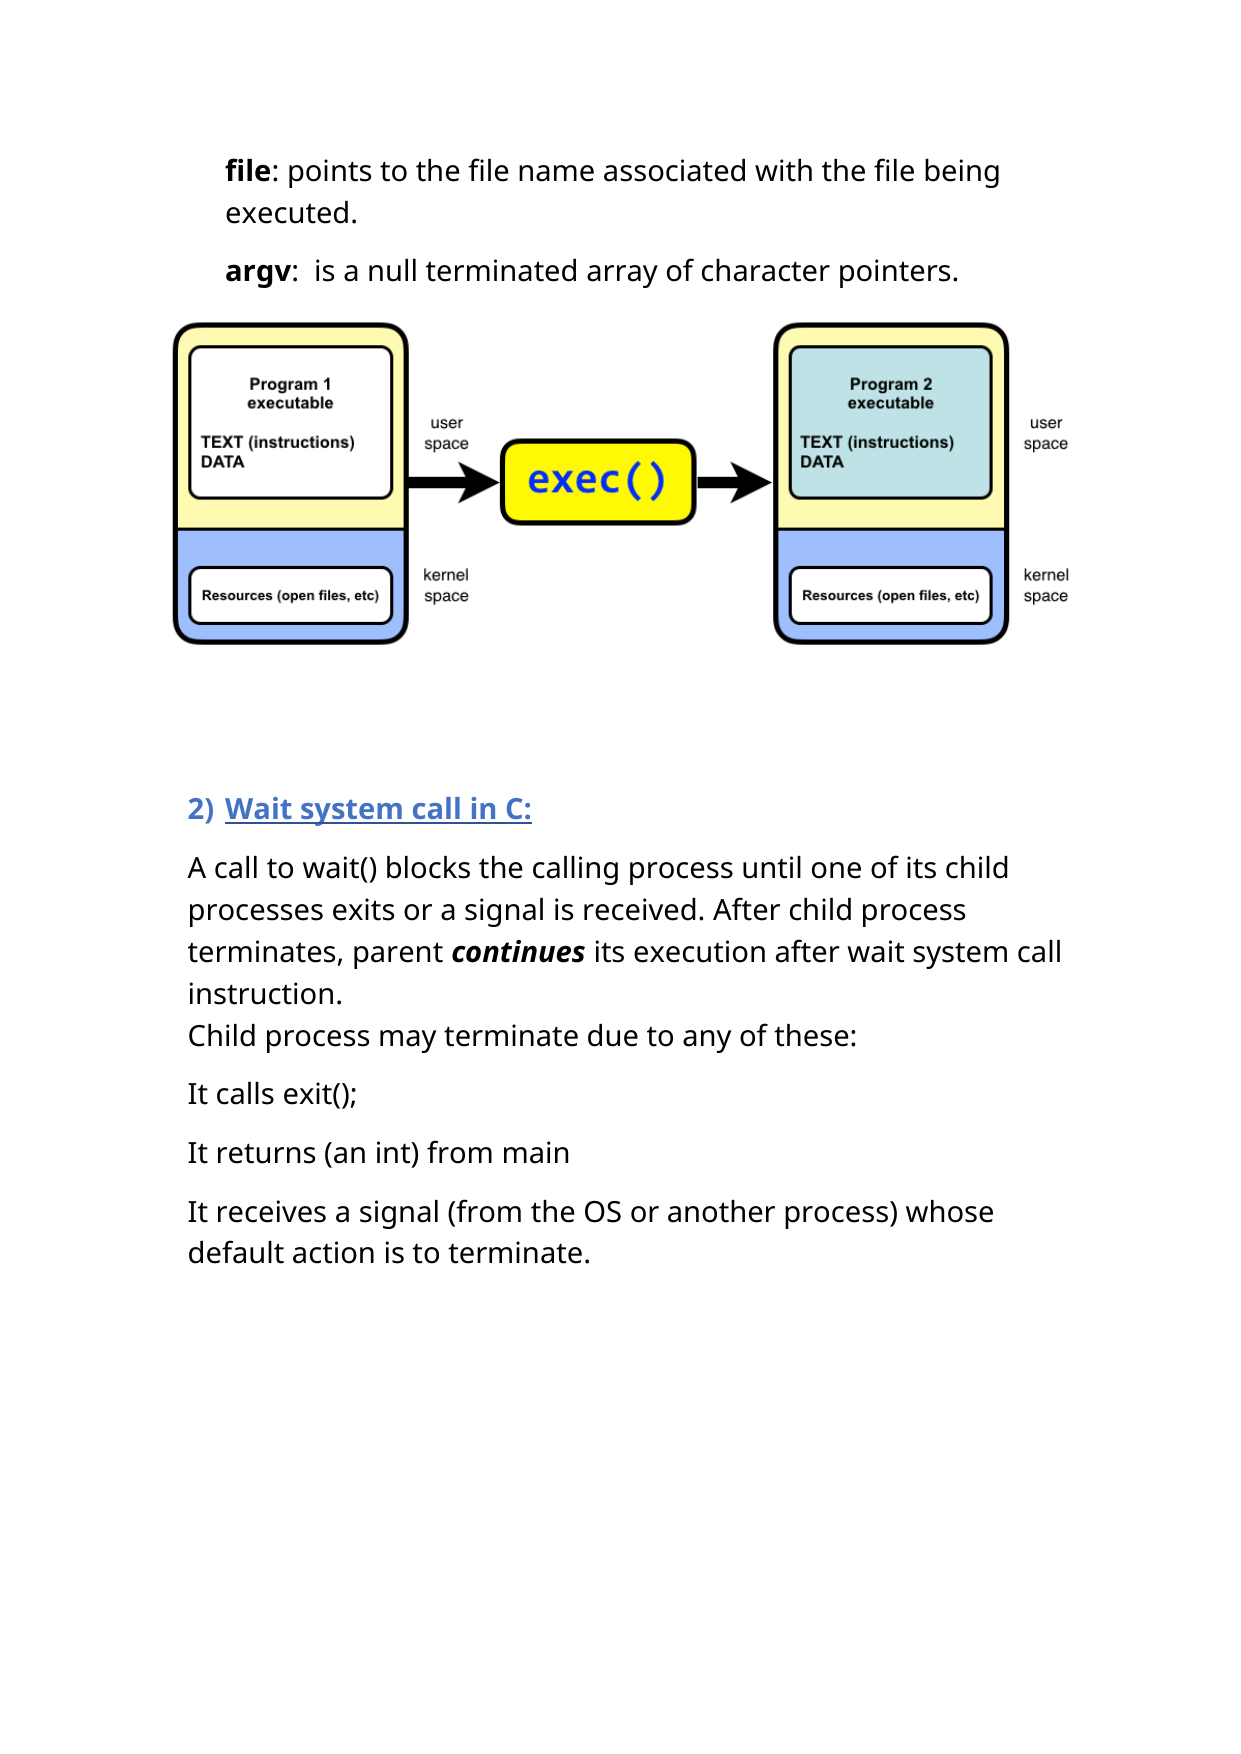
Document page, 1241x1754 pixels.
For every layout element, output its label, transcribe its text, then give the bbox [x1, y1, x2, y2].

text It receives a signal (from the OS or another process) whose default action is to terminate. [187, 1191, 1090, 1272]
picture [150, 309, 1091, 653]
text It returns (an int) from main [187, 1132, 1090, 1172]
text A call to wait() blocks the calling process until one of its child processes exits or a signal is received. After child process terminates, parent continues its execution after wait system call instruction. Child process may terminate due to any of these: [187, 847, 1090, 1054]
text argv: is a null terminated array of character pointers. [225, 251, 1090, 290]
text file: points to the file name associated with the file being executed. [225, 150, 1090, 232]
text It calls exit(); [187, 1073, 1090, 1113]
list Wait system call in C: [187, 788, 1090, 828]
